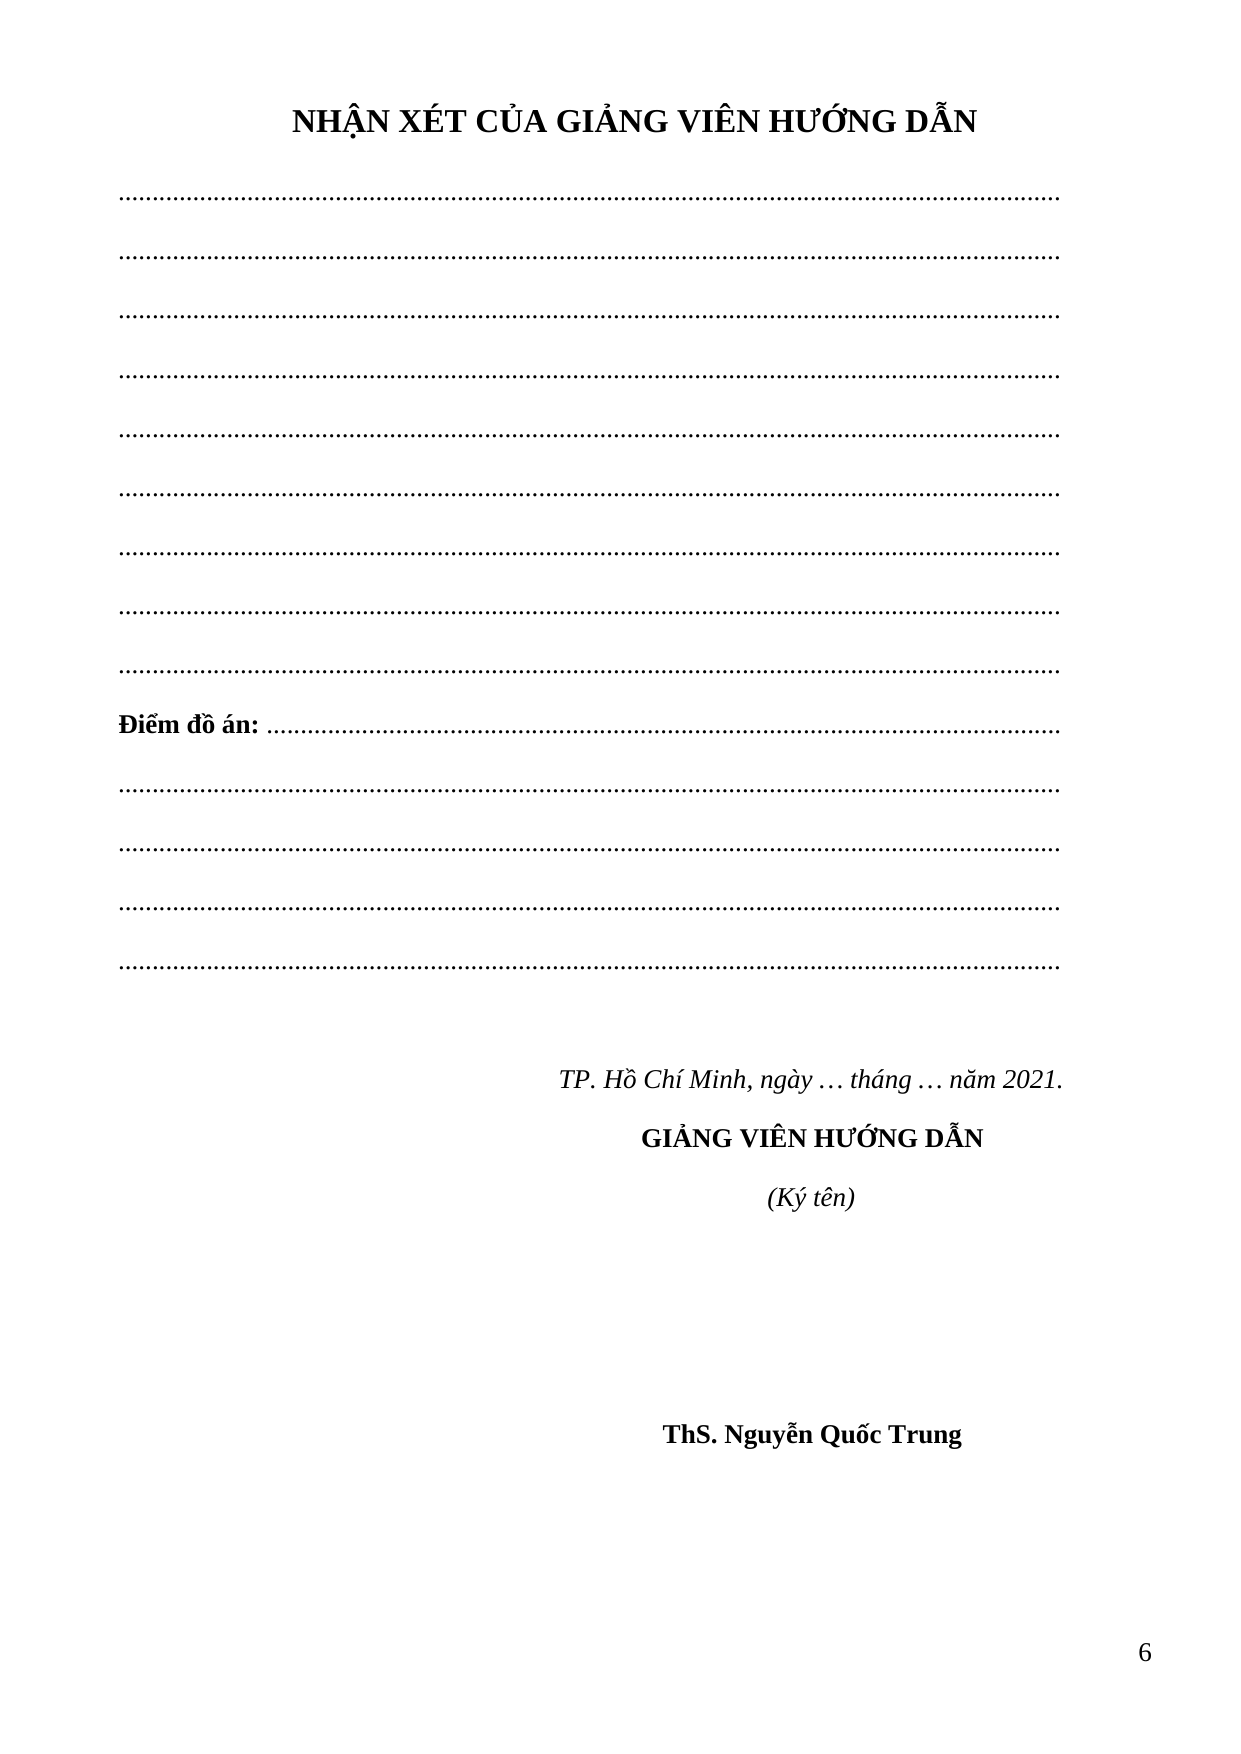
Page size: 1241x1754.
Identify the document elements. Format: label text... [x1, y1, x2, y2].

text TP. Hồ Chí Minh, ngày … tháng … năm 2021. [118, 1063, 1152, 1094]
text ThS. Nguyễn Quốc Trung [118, 1418, 1152, 1449]
text (Ký tên) [118, 1181, 1152, 1212]
text NHẬN XÉT CỦA GIẢNG VIÊN HƯỚNG DẪN [118, 101, 1152, 139]
text GIẢNG VIÊN HƯỚNG DẪN [118, 1122, 1152, 1153]
text Điểm đồ án: [118, 708, 1152, 739]
